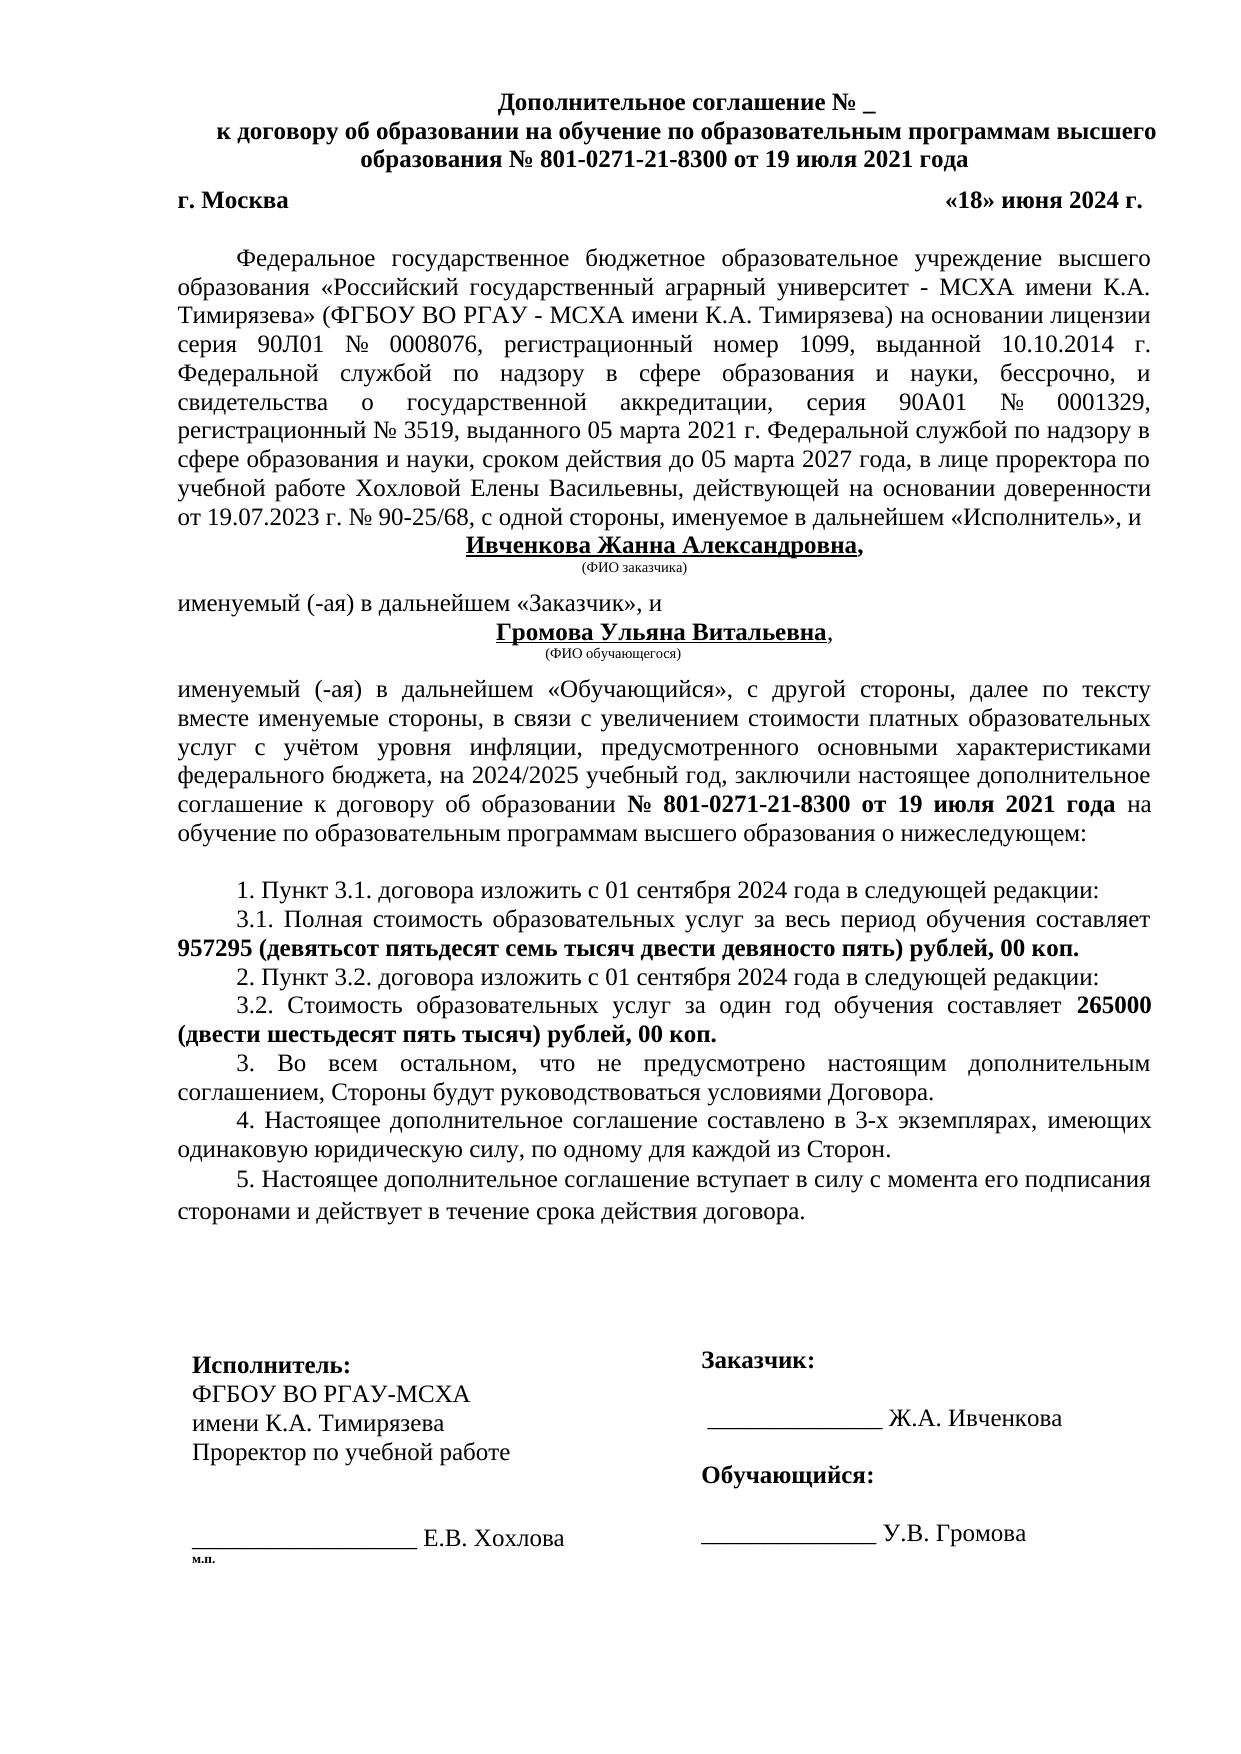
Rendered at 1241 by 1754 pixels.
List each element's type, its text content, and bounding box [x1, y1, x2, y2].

text 3.1. Полная стоимость образовательных услуг за весь период обучения составляет 957295 (девятьсот пятьдесят семь тысяч двести девяносто пять) рублей, 00 коп. [177, 904, 1152, 962]
text Дополнительное соглашение № _ [177, 87, 1196, 116]
text Федеральное государственное бюджетное образовательное учреждение высшего образования «Российский государственный аграрный университет - МСХА имени К.А. Тимирязева» (ФГБОУ ВО РГАУ - МСХА имени К.А. Тимирязева) на основании лицензии серия 90Л01 № 0008076, регистрационный номер 1099, выданной 10.10.2014 г. Федеральной службой по надзору в сфере образования и науки, бессрочно, и свидетельства о государственной аккредитации, серия 90А01 № 0001329, регистрационный № 3519, выданного 05 марта 2021 г. Федеральной службой по надзору в сфере образования и науки, сроком действия до 05 марта 2027 года, в лице проректора по учебной работе Хохловой Елены Васильевны, действующей на основании доверенности от 19.07.2023 г. № 90-25/68, с одной стороны, именуемое в дальнейшем «Исполнитель», и [177, 243, 1152, 530]
text Обучающийся: [701, 1460, 1152, 1489]
text 2. Пункт 3.2. договора изложить с 01 сентября 2024 года в следующей редакции: [177, 962, 1152, 990]
text 3.2. Стоимость образовательных услуг за один год обучения составляет 265000 (двести шестьдесят пять тысяч) рублей, 00 коп. [177, 990, 1152, 1048]
text 4. Настоящее дополнительное соглашение составлено в 3-х экземплярах, имеющих одинаковую юридическую силу, по одному для каждой из Сторон. [177, 1105, 1152, 1163]
text 1. Пункт 3.1. договора изложить с 01 сентября 2024 года в следующей редакции: [177, 875, 1152, 904]
text к договору об образовании на обучение по образовательным программам высшего образования № 801-0271-21-8300 от 19 июля 2021 года [133, 116, 1196, 173]
text Громова Ульяна Витальевна, [177, 617, 1152, 645]
text Ивченкова Жанна Александровна, [177, 530, 1152, 559]
text (ФИО заказчика) [177, 559, 1152, 588]
text именуемый (-ая) в дальнейшем «Обучающийся», с другой стороны, далее по тексту вместе именуемые стороны, в связи с увеличением стоимости платных образовательных услуг с учётом уровня инфляции, предусмотренного основными характеристиками федерального бюджета, на 2024/2025 учебный год, заключили настоящее дополнительное соглашение к договору об образовании № 801-0271-21-8300 от 19 июля 2021 года на обучение по образовательным программам высшего образования о нижеследующем: [177, 674, 1152, 847]
text 3. Во всем остальном, что не предусмотрено настоящим дополнительным соглашением, Стороны будут руководствоваться условиями Договора. [177, 1048, 1152, 1105]
text г. Москва «18» июня 2024 г. [133, 185, 1196, 214]
text Заказчик: [701, 1345, 1152, 1374]
text ______________ Ж.А. Ивченкова [701, 1403, 1152, 1432]
text (ФИО обучающегося) [177, 645, 1152, 674]
text именуемый (-ая) в дальнейшем «Заказчик», и [177, 588, 1152, 617]
text ______________ У.В. Громова [701, 1518, 1152, 1547]
table_header Исполнитель: ФГБОУ ВО РГАУ-МСХА имени К.А. Тимирязева Проректор по учебной работе __________________ Е.В. Хохлова м.п. [185, 1350, 664, 1611]
text 5. Настоящее дополнительное соглашение вступает в силу с момента его подписания сторонами и действует в течение срока действия договора. [177, 1163, 1152, 1225]
